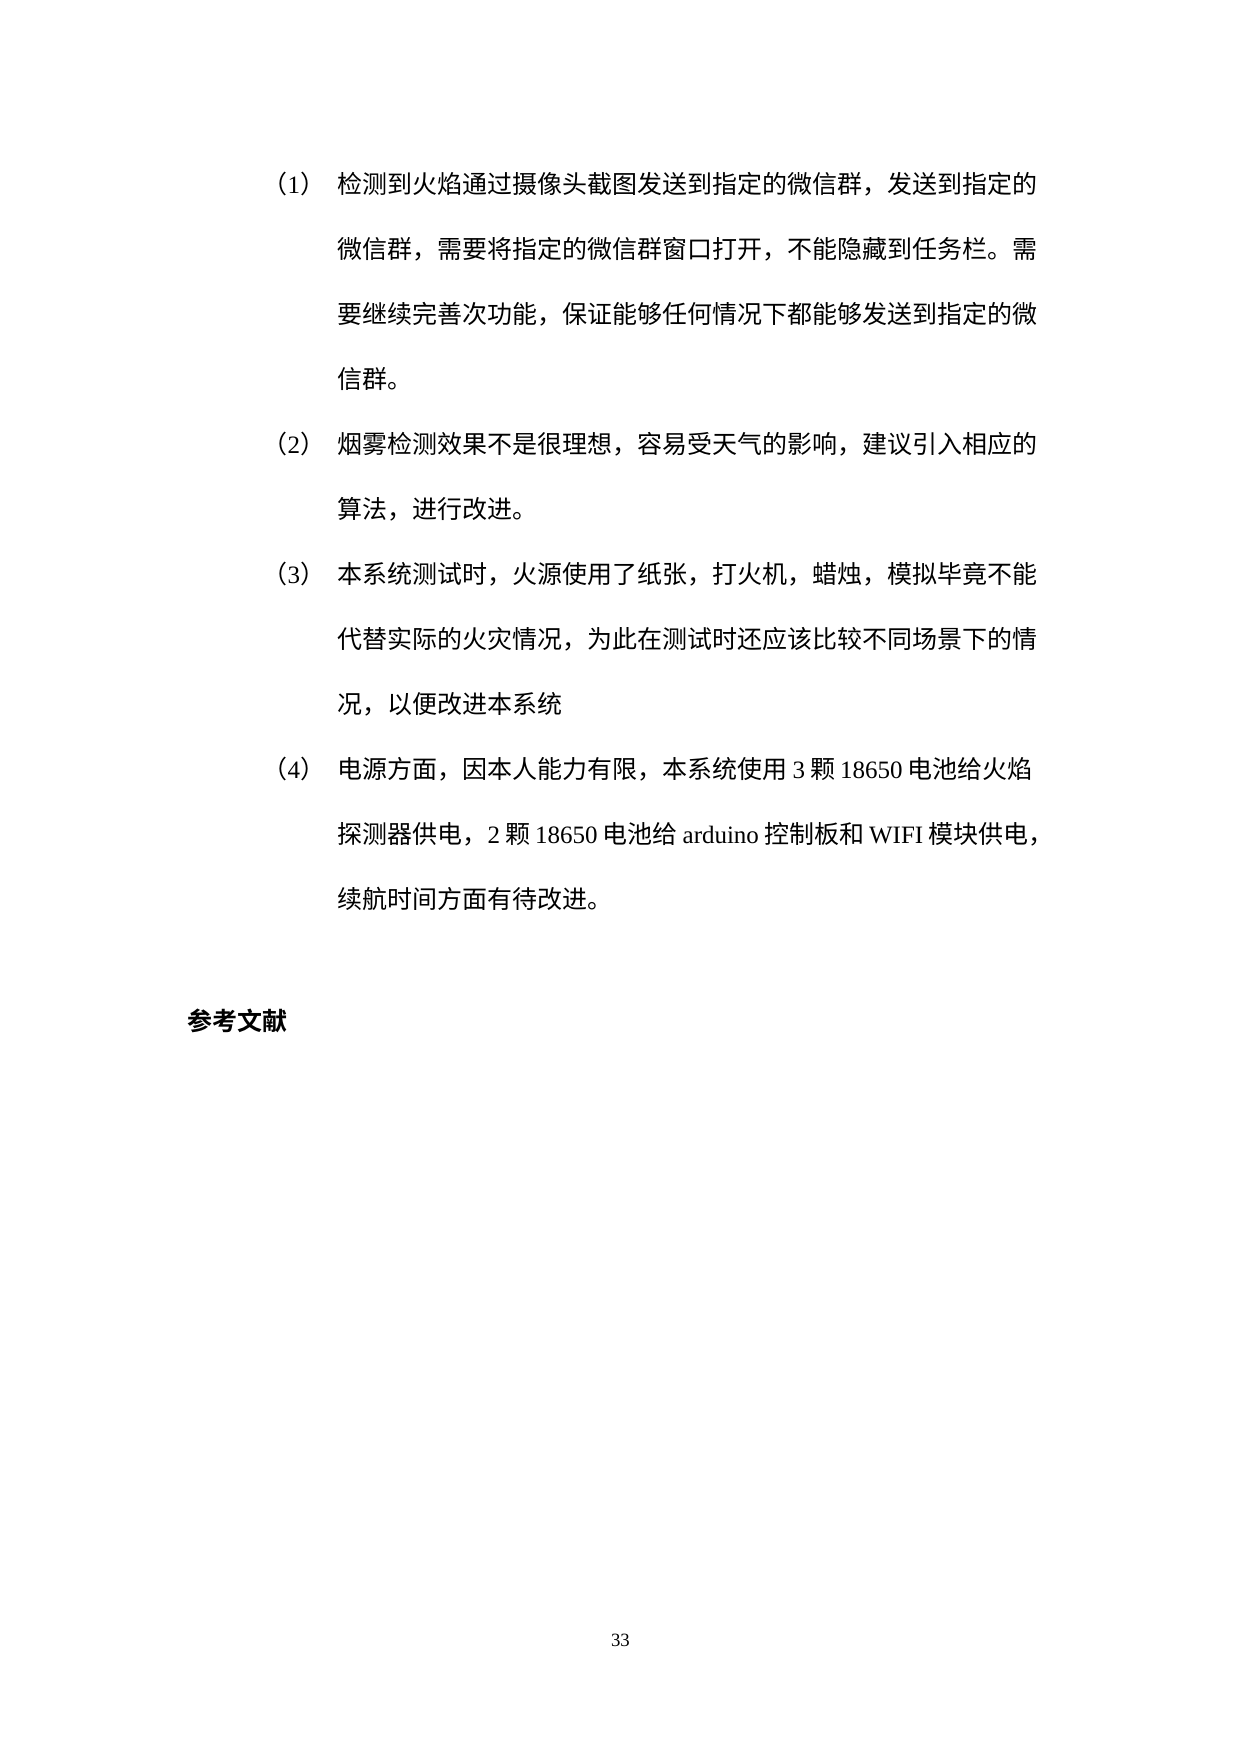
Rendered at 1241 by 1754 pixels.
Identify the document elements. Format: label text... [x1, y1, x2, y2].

subtitle 参考文献 [187, 987, 1053, 1052]
list 检测到火焰通过摄像头截图发送到指定的微信群，发送到指定的微信群，需要将指定的微信群窗口打开，不能隐藏到任务栏。需要继续完善次功能，保证能够任何情况下都能够发送到指定的微信群。 [262, 150, 1053, 410]
list 电源方面，因本人能力有限，本系统使用3颗18650电池给火焰探测器供电，2颗18650电池给arduino控制板和WIFI模块供电，续航时间方面有待改进。 [262, 735, 1053, 930]
list 本系统测试时，火源使用了纸张，打火机，蜡烛，模拟毕竟不能代替实际的火灾情况，为此在测试时还应该比较不同场景下的情况，以便改进本系统 [262, 540, 1053, 735]
list 烟雾检测效果不是很理想，容易受天气的影响，建议引入相应的算法，进行改进。 [262, 410, 1053, 540]
